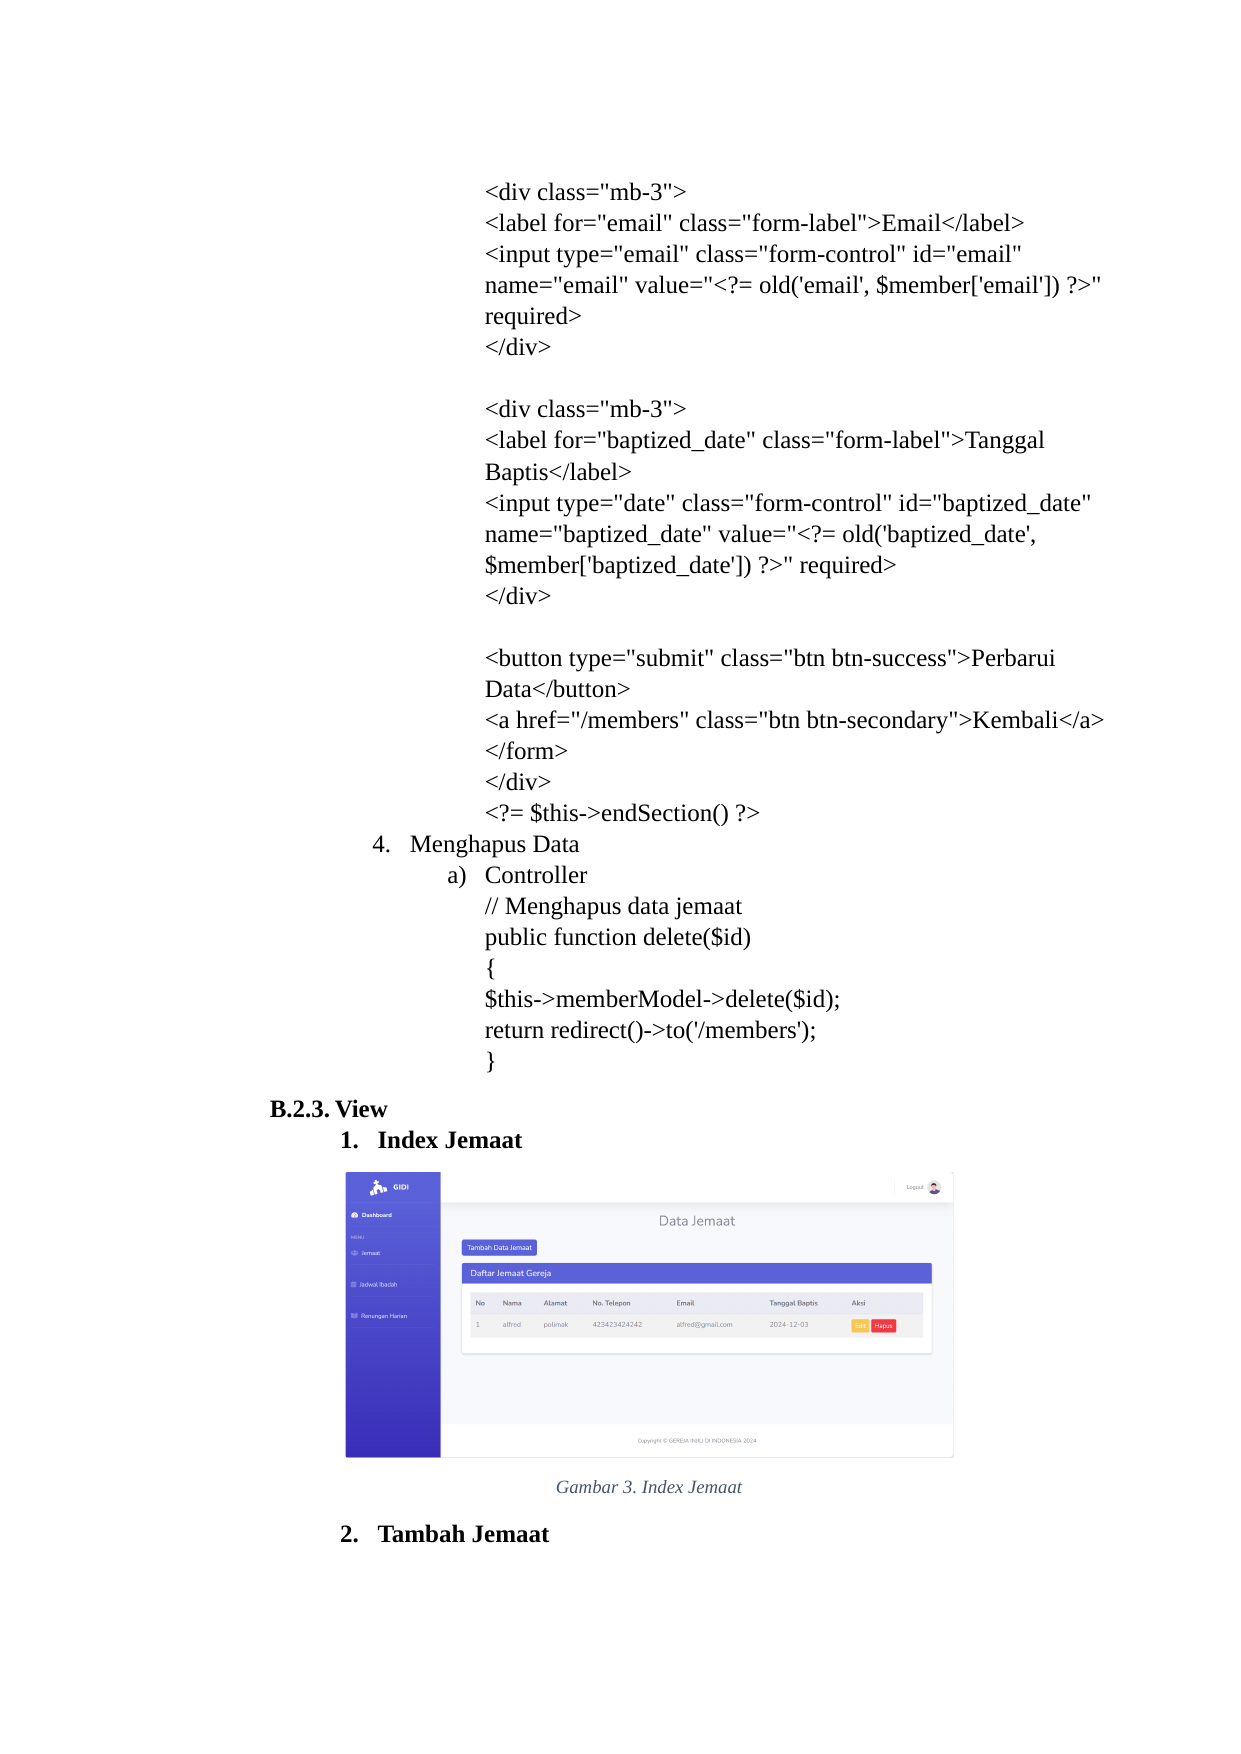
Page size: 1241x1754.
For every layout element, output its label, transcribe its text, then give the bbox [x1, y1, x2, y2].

list <label for="email" class="form-label">Email</label> [484, 208, 1122, 237]
list <a href="/members" class="btn btn-secondary">Kembali</a> [484, 705, 1122, 734]
list Menghapus Data [372, 829, 1122, 858]
list public function delete($id) [484, 922, 1122, 951]
list // Menghapus data jemaat [484, 891, 1122, 920]
list <input type="date" class="form-control" id="baptized_date" name="baptized_date" value="<?= old('baptized_date', $member['baptized_date']) ?>" required> [484, 488, 1122, 578]
list <label for="baptized_date" class="form-label">Tanggal Baptis</label> [484, 426, 1122, 485]
list </form> [484, 736, 1122, 765]
list } [484, 1046, 1122, 1075]
list <?= $this->endSection() ?> [484, 798, 1122, 827]
list <button type="submit" class="btn btn-success">Perbarui Data</button> [484, 643, 1122, 703]
list <div class="mb-3"> [484, 394, 1122, 423]
list <input type="email" class="form-control" id="email" name="email" value="<?= old('email', $member['email']) ?>" required> [484, 239, 1122, 330]
list return redirect()->to('/members'); [484, 1015, 1122, 1044]
list </div> [484, 332, 1122, 361]
picture [345, 1172, 954, 1458]
list { [484, 953, 1122, 982]
list $this->memberModel->delete($id); [484, 984, 1122, 1013]
list Controller [447, 860, 1122, 889]
list Index Jemaat [340, 1125, 1122, 1154]
list </div> [484, 581, 1122, 609]
list Tambah Jemaat [340, 1519, 1122, 1547]
list <div class="mb-3"> [484, 177, 1122, 206]
list </div> [484, 767, 1122, 796]
subtitle View [269, 1094, 1122, 1123]
